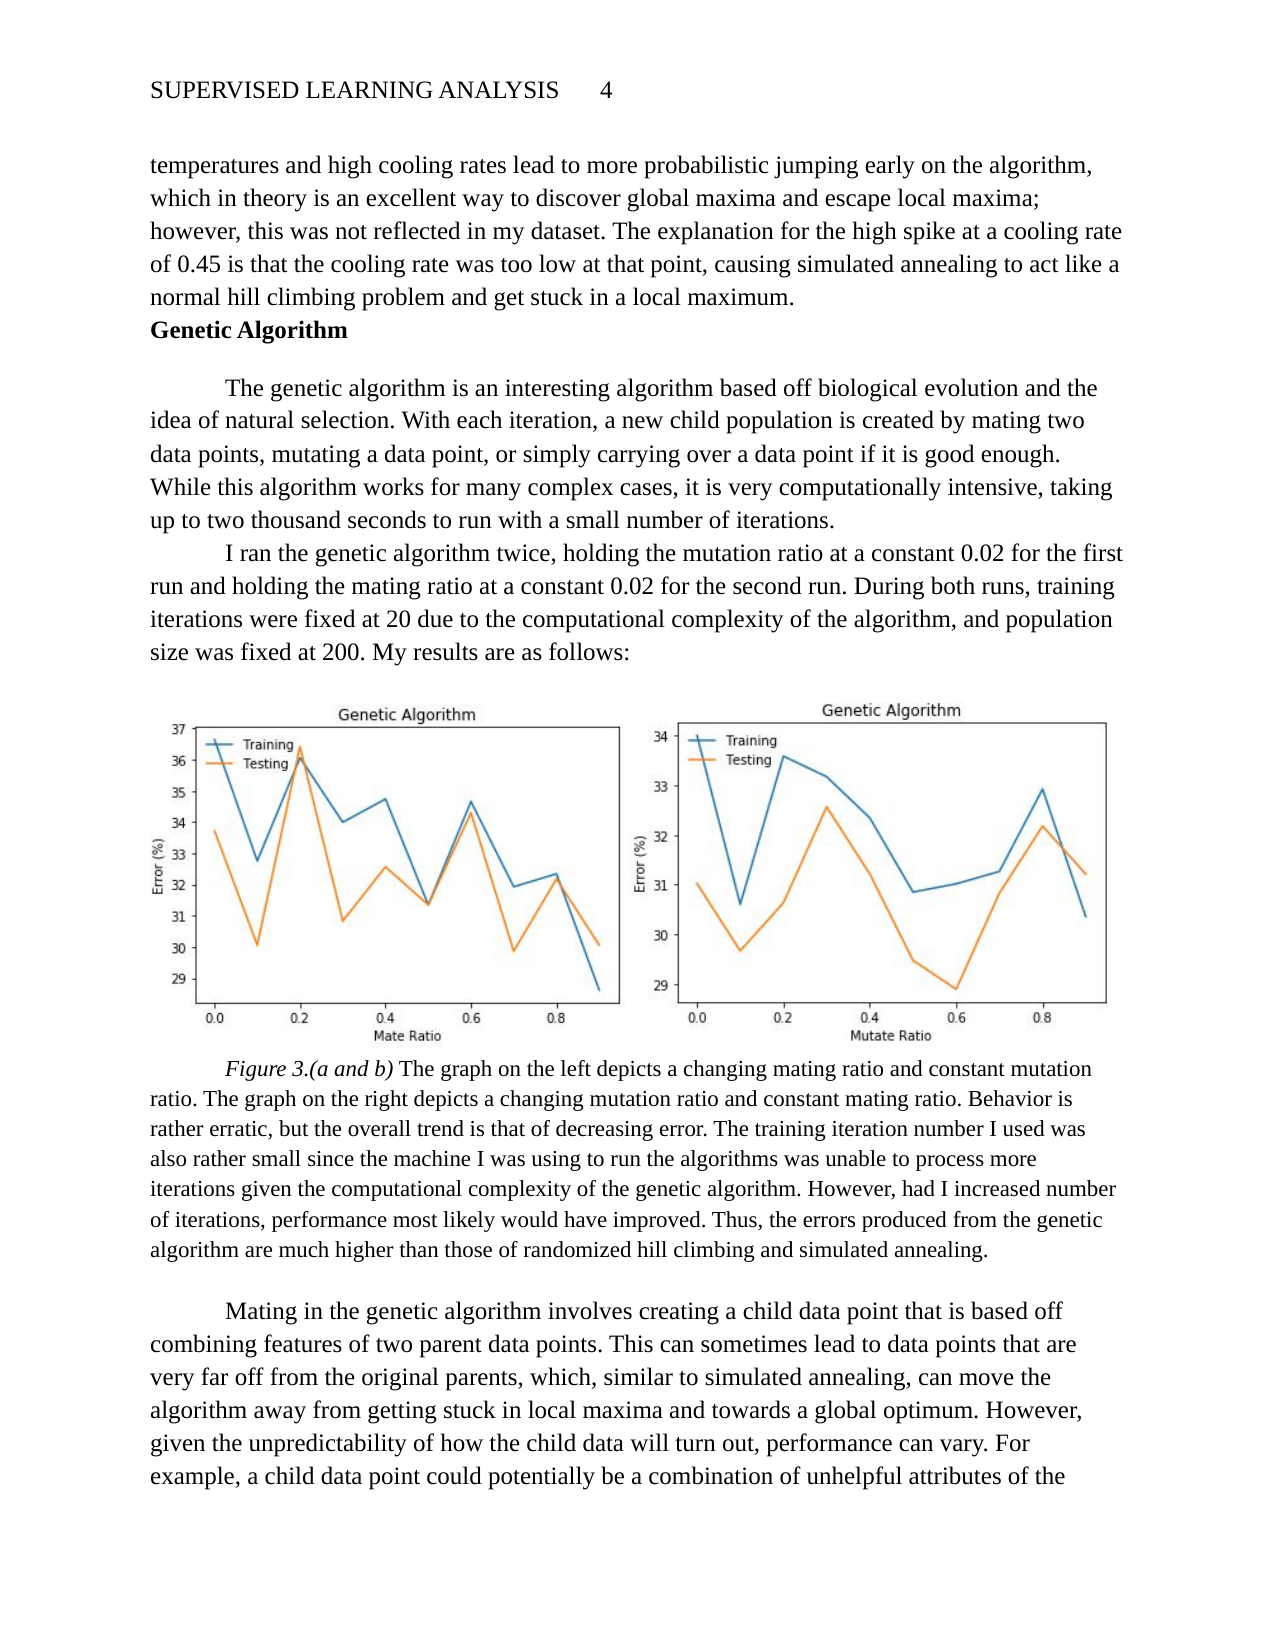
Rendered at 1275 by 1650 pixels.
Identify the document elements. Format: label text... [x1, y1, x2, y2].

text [150, 1296, 1125, 1490]
text Figure 3.(a and b) The graph on the left depicts a changing mating ratio and constant mutation ratio. The graph on the right depicts a changing mutation ratio and constant mating ratio. Behavior is rather erratic, but the overall trend is that of decreasing error. The training iteration number I used was also rather small since the machine I was using to run the algorithms was unable to process more iterations given the computational complexity of the genetic algorithm. However, had I increased number of iterations, performance most likely would have improved. Thus, the errors produced from the genetic algorithm are much higher than those of randomized hill climbing and simulated annealing. [150, 1054, 1125, 1262]
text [150, 150, 1125, 311]
text The genetic algorithm is an interesting algorithm based off biological evolution and the idea of natural selection. With each iteration, a new child population is created by mating two data points, mutating a data point, or simply carrying over a data point if it is good enough. While this algorithm works for many complex cases, it is very computationally intensive, taking up to two thousand seconds to run with a small number of iterations. [150, 373, 1125, 533]
text I ran the genetic algorithm twice, holding the mutation ratio at a constant 0.02 for the first run and holding the mating ratio at a constant 0.02 for the second run. During both runs, training iterations were fixed at 20 due to the computational complexity of the algorithm, and population size was fixed at 200. My results are as follows: [150, 538, 1125, 666]
picture [150, 702, 1121, 1051]
subtitle Genetic Algorithm [150, 315, 1125, 344]
